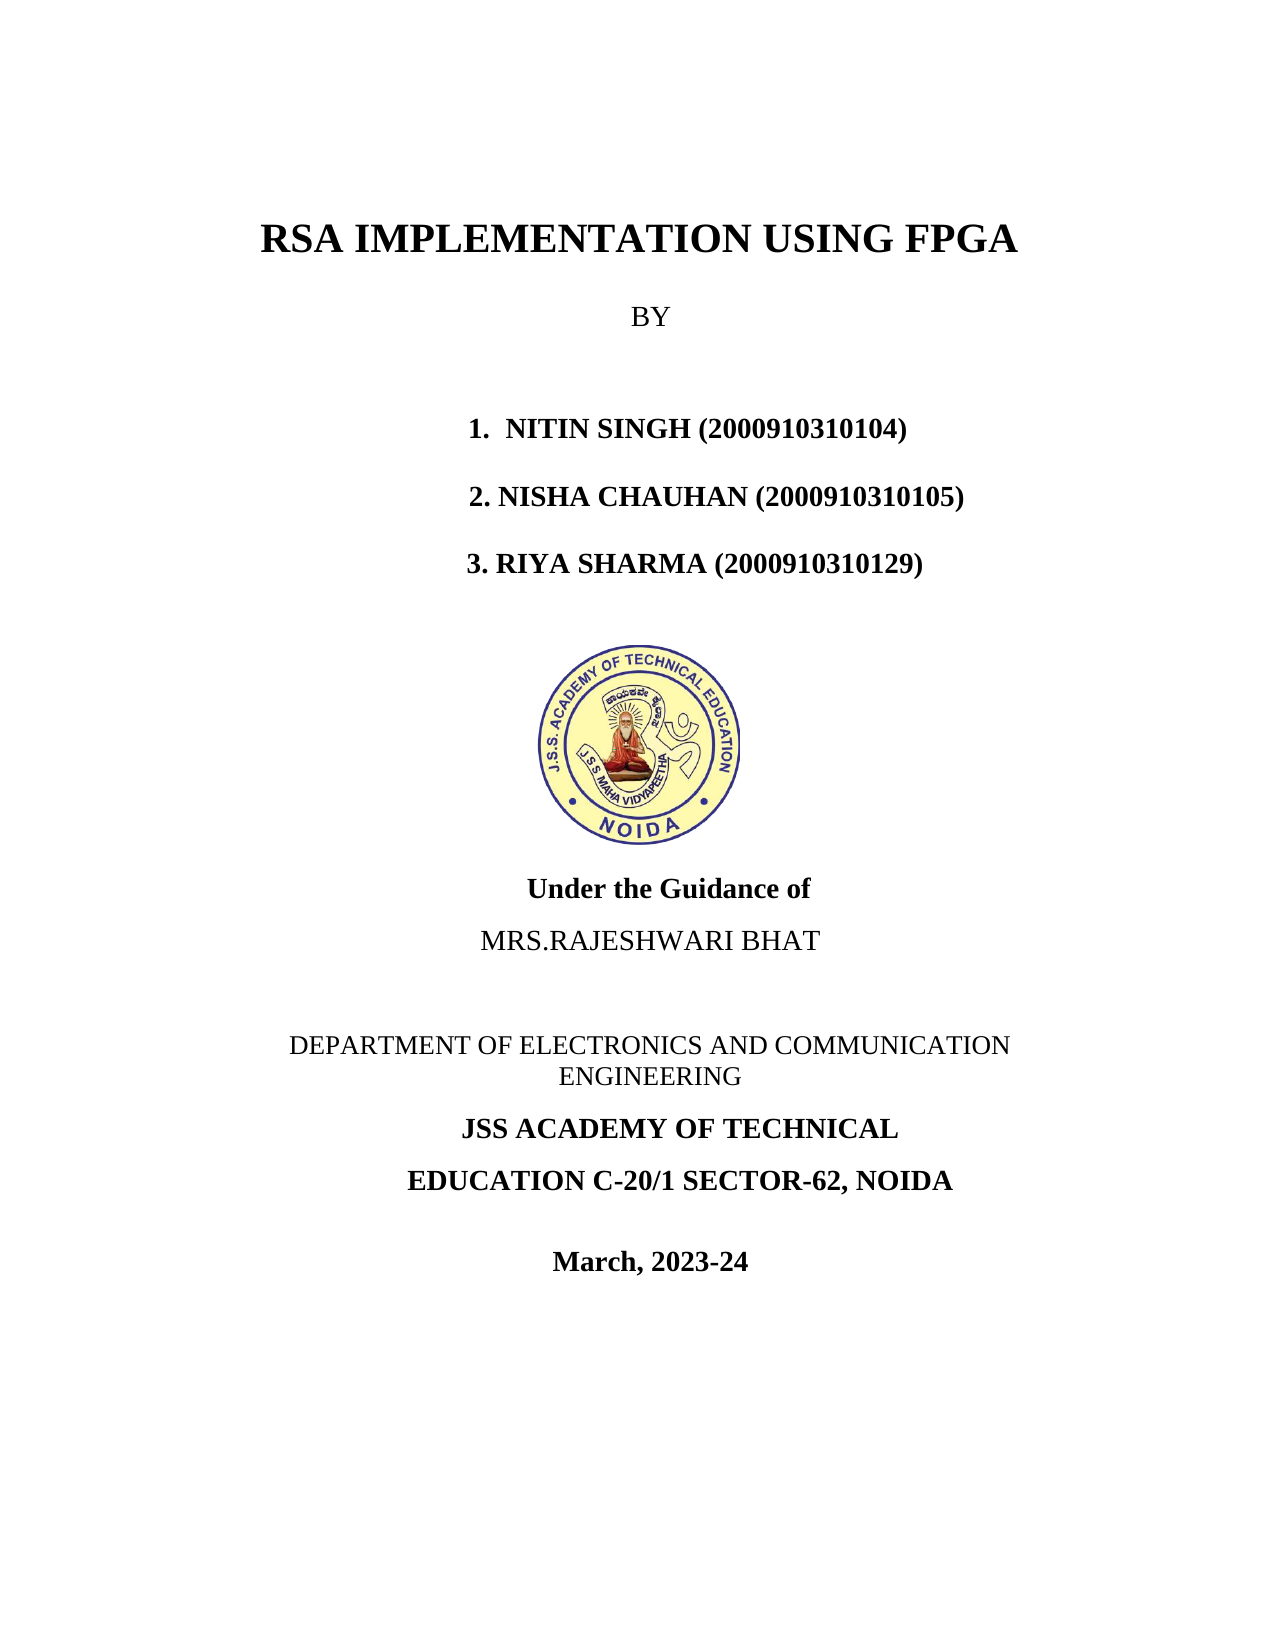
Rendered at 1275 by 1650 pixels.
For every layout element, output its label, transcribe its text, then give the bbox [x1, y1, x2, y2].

text JSS ACADEMY OF TECHNICAL EDUCATION C-20/1 SECTOR-62, NOIDA [392, 1111, 968, 1197]
list 3. RIYA SHARMA (2000910310129) [272, 546, 1103, 579]
text DEPARTMENT OF ELECTRONICS AND COMMUNICATION ENGINEERING [235, 1029, 1065, 1091]
subtitle NITIN SINGH (2000910310104) [272, 411, 1102, 445]
text March, 2023-24 [235, 1244, 1066, 1278]
text RSA IMPLEMENTATION USING FPGA [188, 213, 1091, 261]
text MRS.RAJESHWARI BHAT [235, 923, 1066, 957]
subtitle 2. NISHA CHAUHAN (2000910310105) [272, 479, 1102, 546]
text BY [235, 299, 1067, 332]
picture [537, 645, 740, 845]
subtitle Under the Guidance of [235, 668, 1102, 905]
